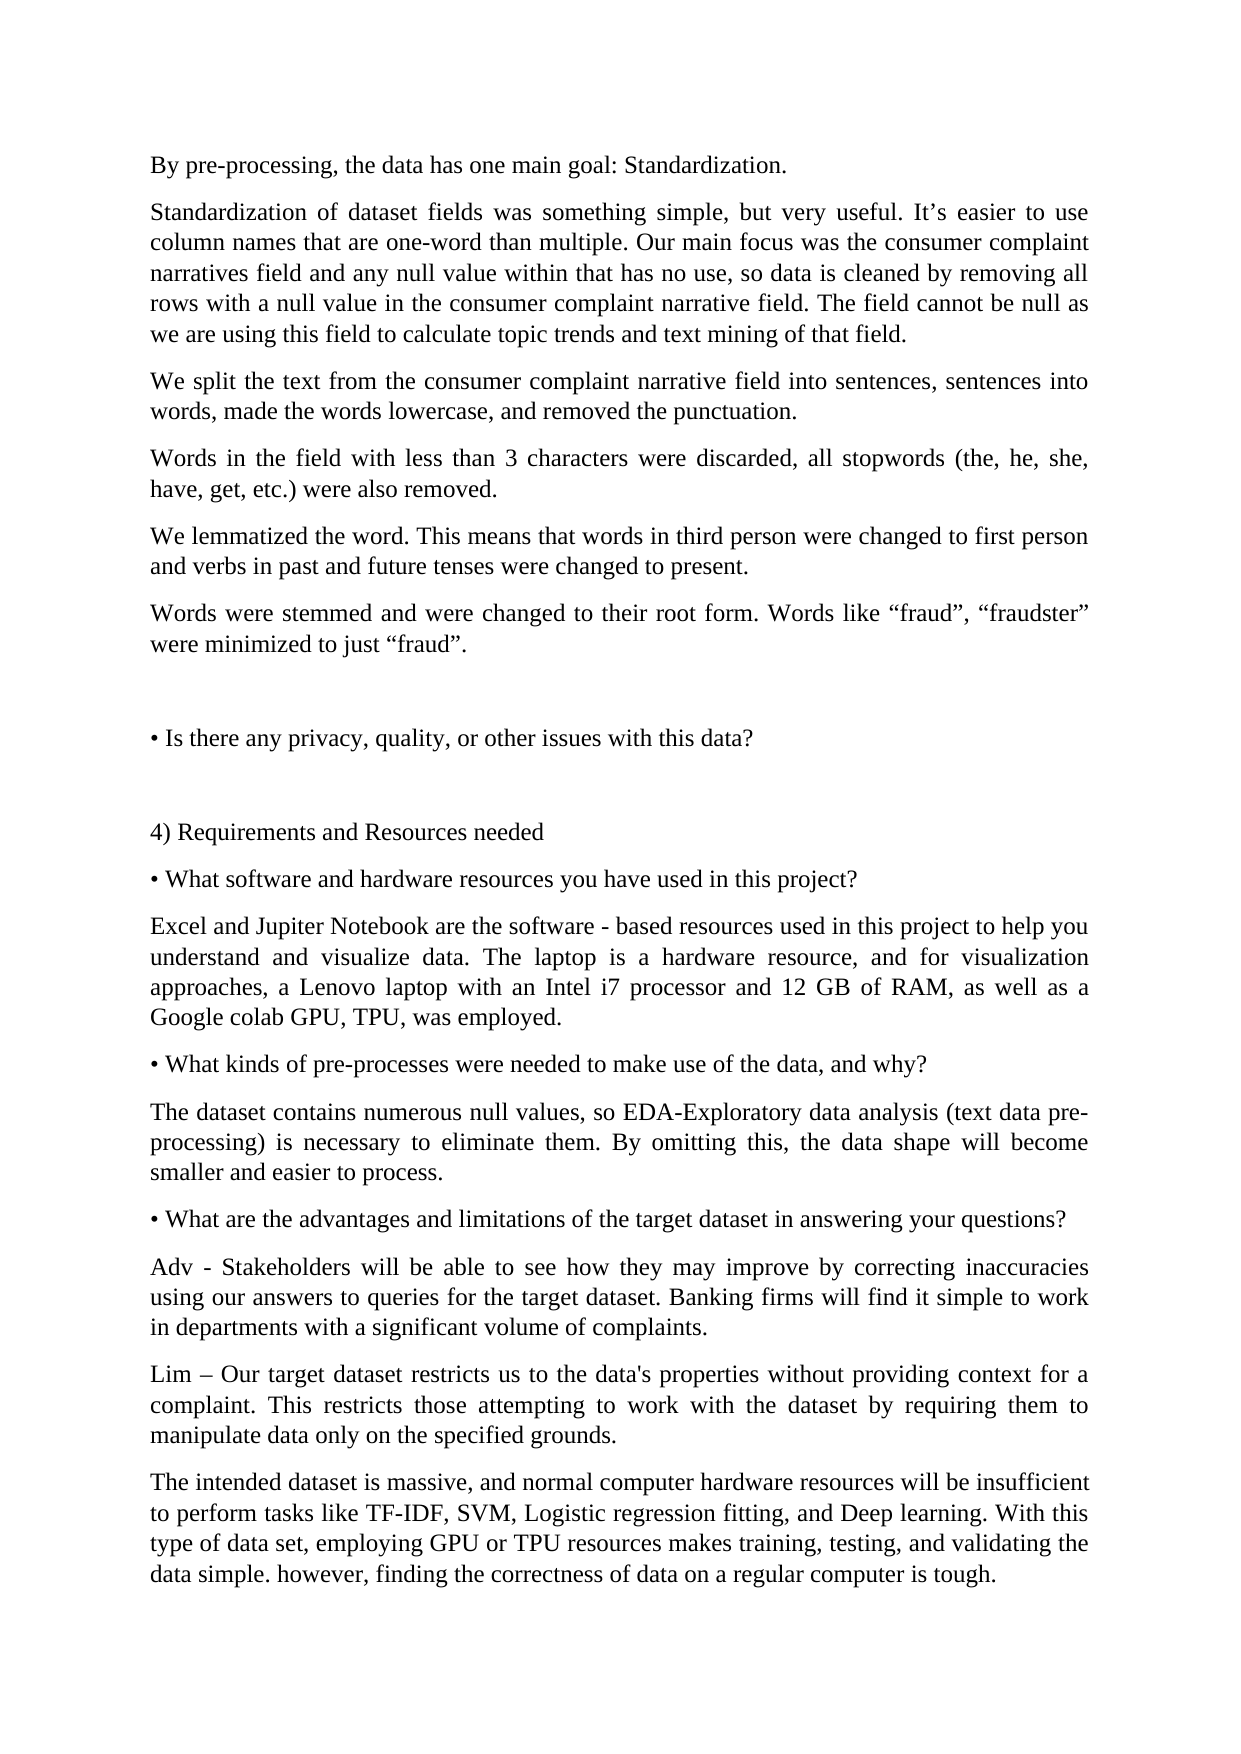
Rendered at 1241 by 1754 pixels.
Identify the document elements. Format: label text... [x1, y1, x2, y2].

text 4) Requirements and Resources needed [150, 817, 1090, 846]
text The intended dataset is massive, and normal computer hardware resources will be insufficient to perform tasks like TF-IDF, SVM, Logistic regression fitting, and Deep learning. With this type of data set, employing GPU or TPU resources makes training, testing, and validating the data simple. however, finding the correctness of data on a regular computer is tough. [150, 1467, 1090, 1587]
text • What software and hardware resources you have used in this project? [150, 864, 1090, 893]
text • What are the advantages and limitations of the target dataset in answering your questions? [150, 1204, 1090, 1233]
text Words were stemmed and were changed to their root form. Words like “fraud”, “fraudster” were minimized to just “fraud”. [150, 598, 1090, 657]
text We lemmatized the word. This means that words in third person were changed to first person and verbs in past and future tenses were changed to present. [150, 521, 1090, 580]
text Lim – Our target dataset restricts us to the data's properties without providing context for a complaint. This restricts those attempting to work with the dataset by requiring them to manipulate data only on the specified grounds. [150, 1359, 1090, 1449]
text By pre-processing, the data has one main goal: Standardization. [150, 150, 1090, 179]
text Adv - Stakeholders will be able to see how they may improve by correcting inaccuracies using our answers to queries for the target dataset. Banking firms will find it simple to work in departments with a significant volume of complaints. [150, 1252, 1090, 1341]
text Words in the field with less than 3 characters were discarded, all stopwords (the, he, she, have, get, etc.) were also removed. [150, 443, 1090, 502]
text The dataset contains numerous null values, so EDA-Exploratory data analysis (text data pre-processing) is necessary to eliminate them. By omitting this, the data shape will become smaller and easier to process. [150, 1097, 1090, 1186]
text Standardization of dataset fields was something simple, but very useful. It’s easier to use column names that are one-word than multiple. Our main focus was the consumer complaint narratives field and any null value within that has no use, so data is cleaned by removing all rows with a null value in the consumer complaint narrative field. The field cannot be null as we are using this field to calculate topic trends and text mining of that field. [150, 197, 1090, 347]
text • Is there any privacy, quality, or other issues with this data? [150, 723, 1090, 752]
text We split the text from the consumer complaint narrative field into sentences, sentences into words, made the words lowercase, and removed the punctuation. [150, 366, 1090, 425]
text • What kinds of pre-processes were needed to make use of the data, and why? [150, 1049, 1090, 1078]
text Excel and Jupiter Notebook are the software - based resources used in this project to help you understand and visualize data. The laptop is a hardware resource, and for visualization approaches, a Lenovo laptop with an Intel i7 processor and 12 GB of RAM, as well as a Google colab GPU, TPU, was employed. [150, 911, 1090, 1031]
